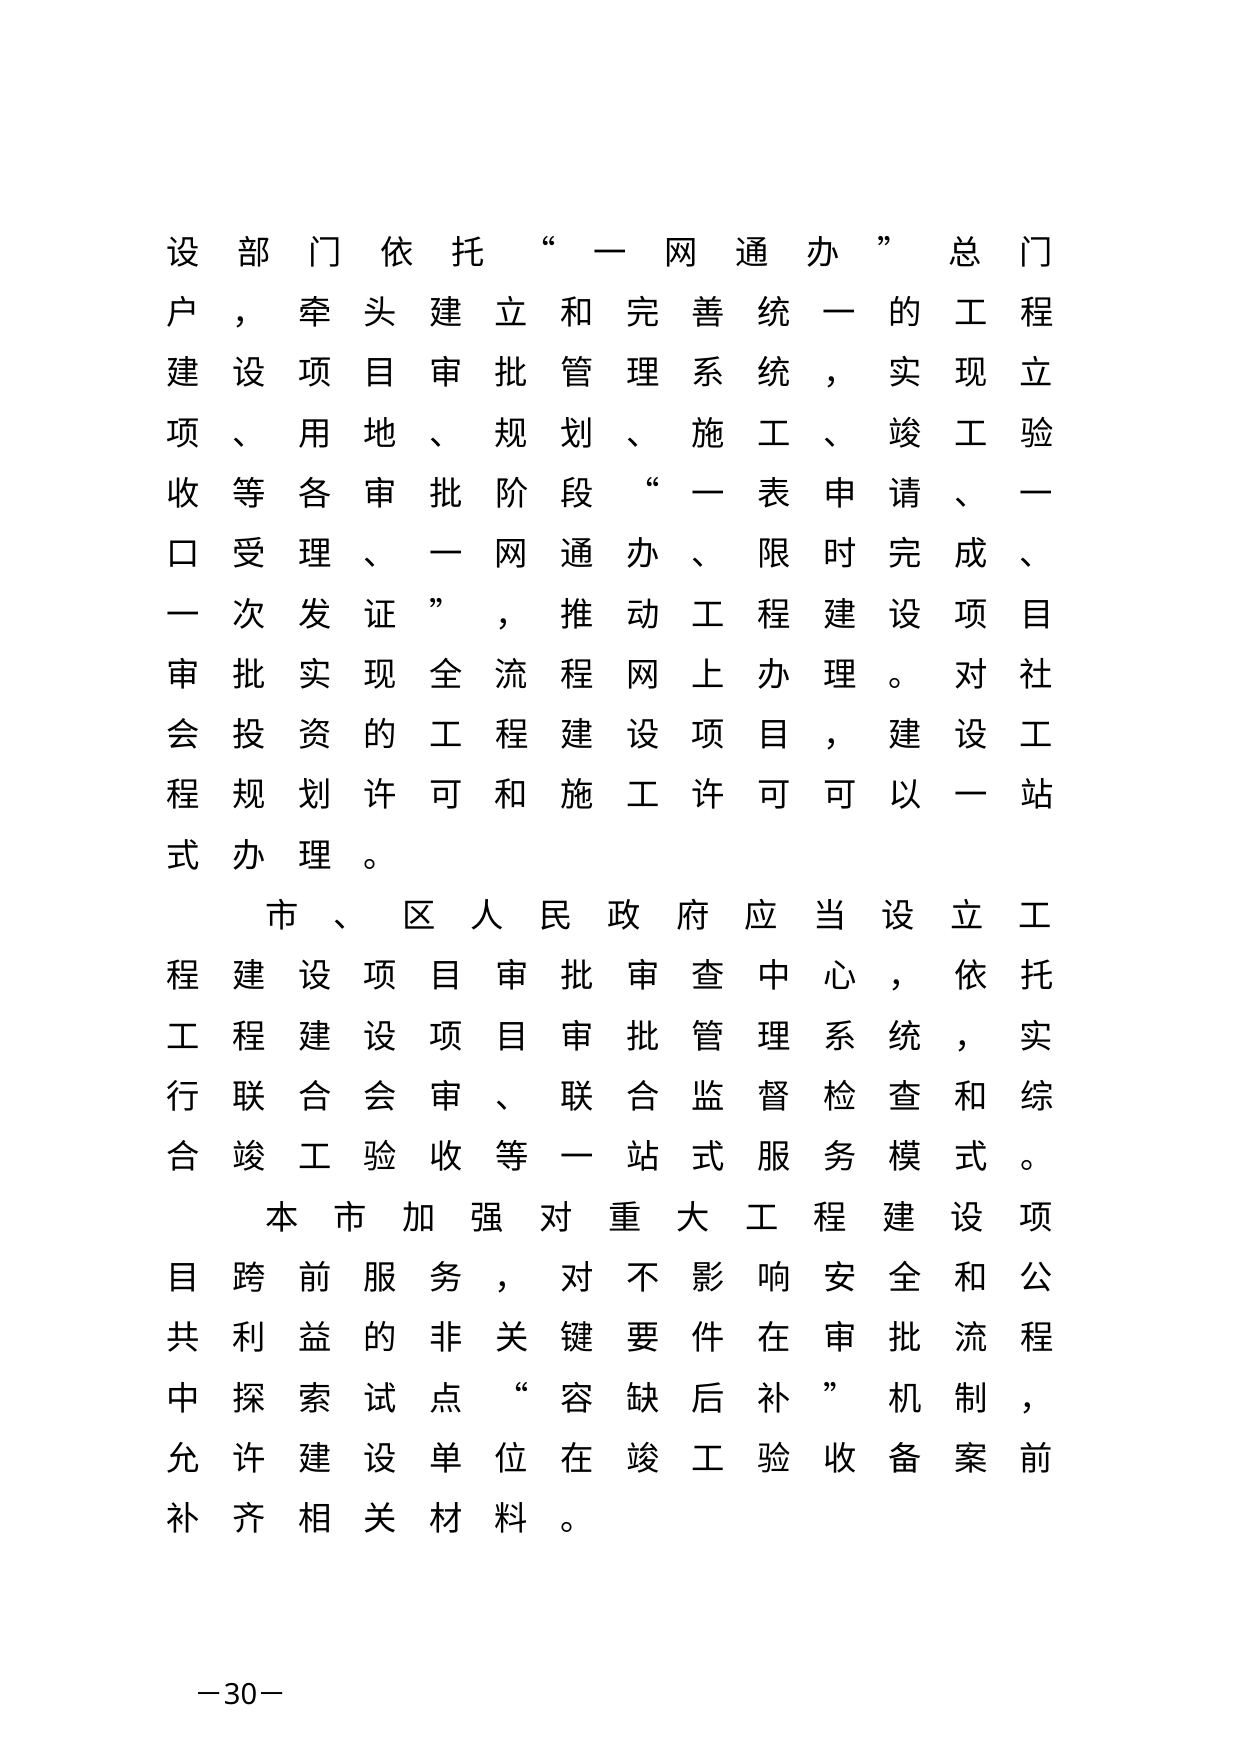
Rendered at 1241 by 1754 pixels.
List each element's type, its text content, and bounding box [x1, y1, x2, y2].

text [167, 219, 1085, 883]
text 市、区人民政府应当设立工程建设项目审批审查中心，依托工程建设项目审批管理系统，实行联合会审、联合监督检查和综合竣工验收等一站式服务模式。 [167, 883, 1085, 1184]
text 本市加强对重大工程建设项目跨前服务，对不影响安全和公共利益的非关键要件在审批流程中探索试点“容缺后补”机制，允许建设单位在竣工验收备案前补齐相关材料。 [167, 1184, 1085, 1546]
